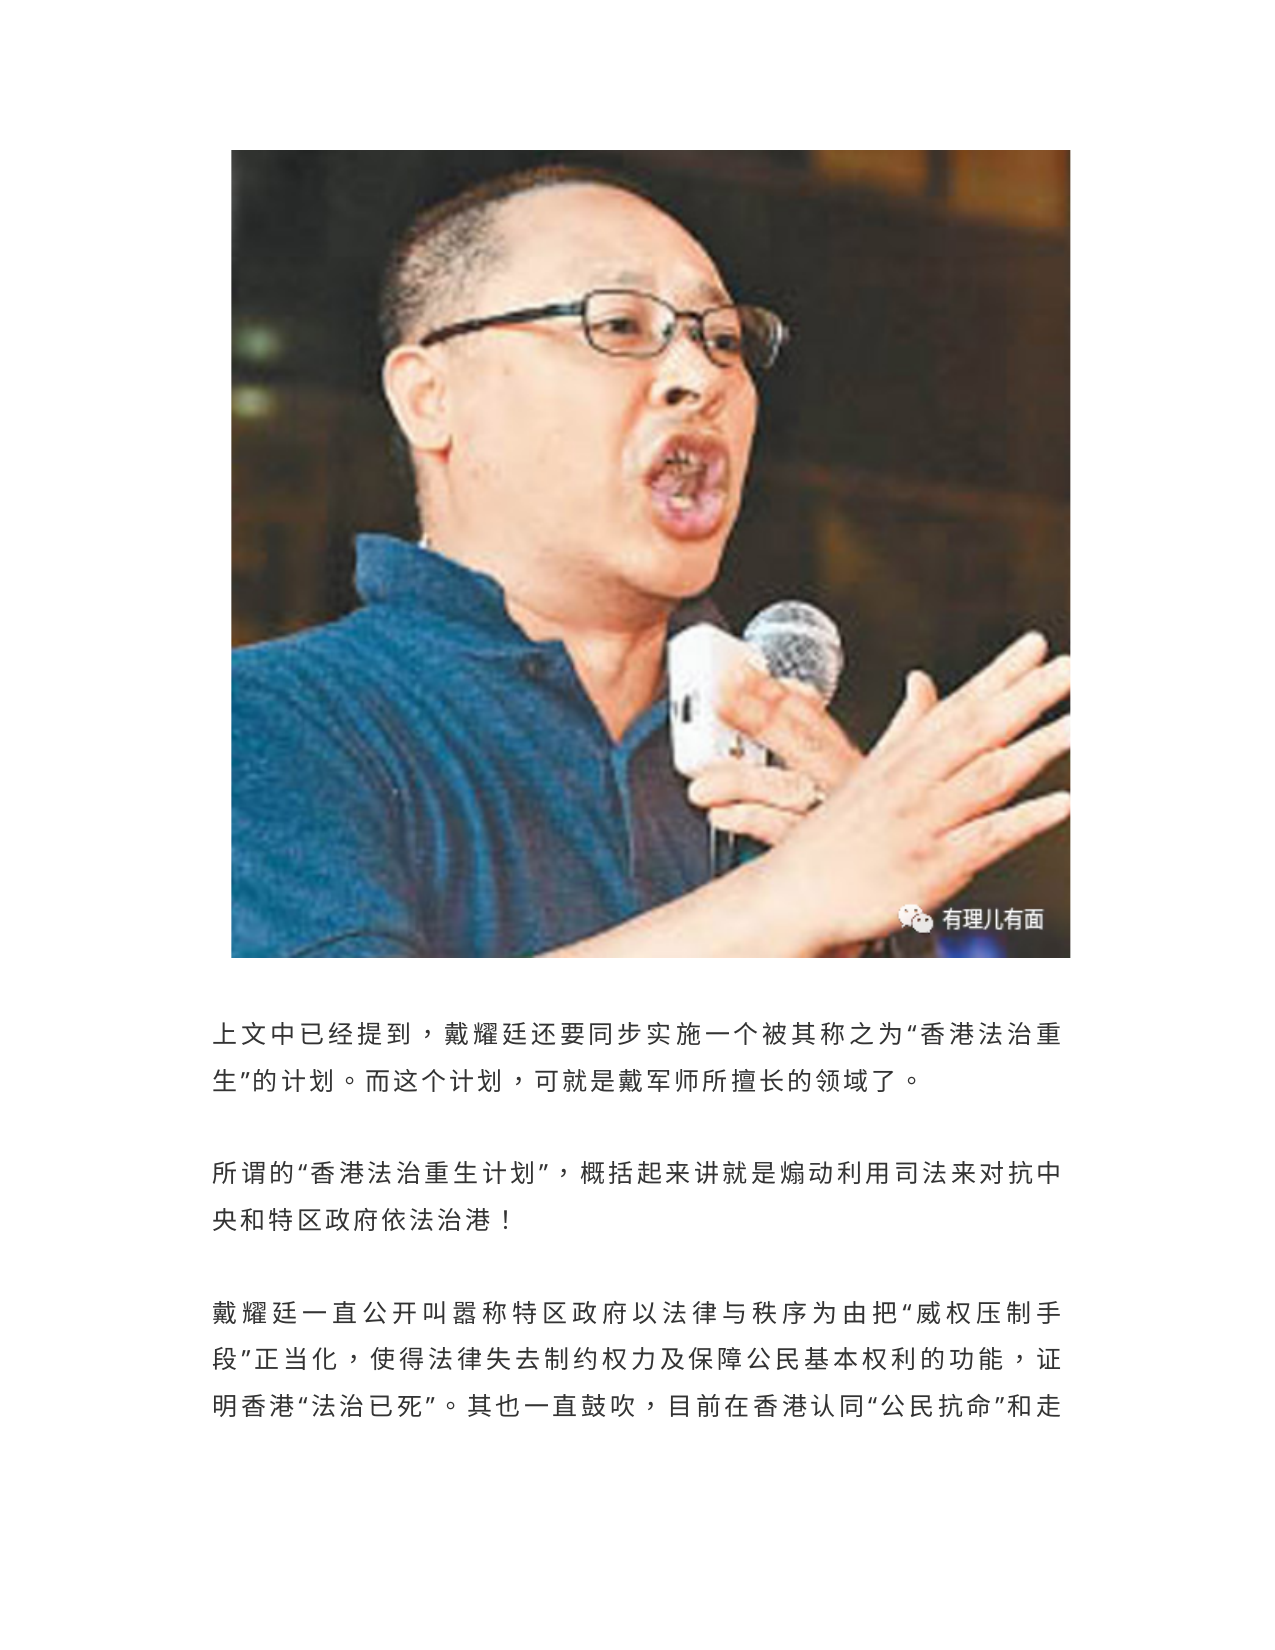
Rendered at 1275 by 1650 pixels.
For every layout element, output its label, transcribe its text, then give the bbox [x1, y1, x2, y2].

text 所谓的“香港法治重生计划”，概括起来讲就是煽动利用司法来对抗中央和特区政府依法治港！ [212, 1144, 1062, 1237]
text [212, 1283, 1062, 1422]
text 上文中已经提到，戴耀廷还要同步实施一个被其称之为“香港法治重生”的计划。而这个计划，可就是戴军师所擅长的领域了。 [212, 1004, 1062, 1097]
picture [231, 150, 1071, 958]
